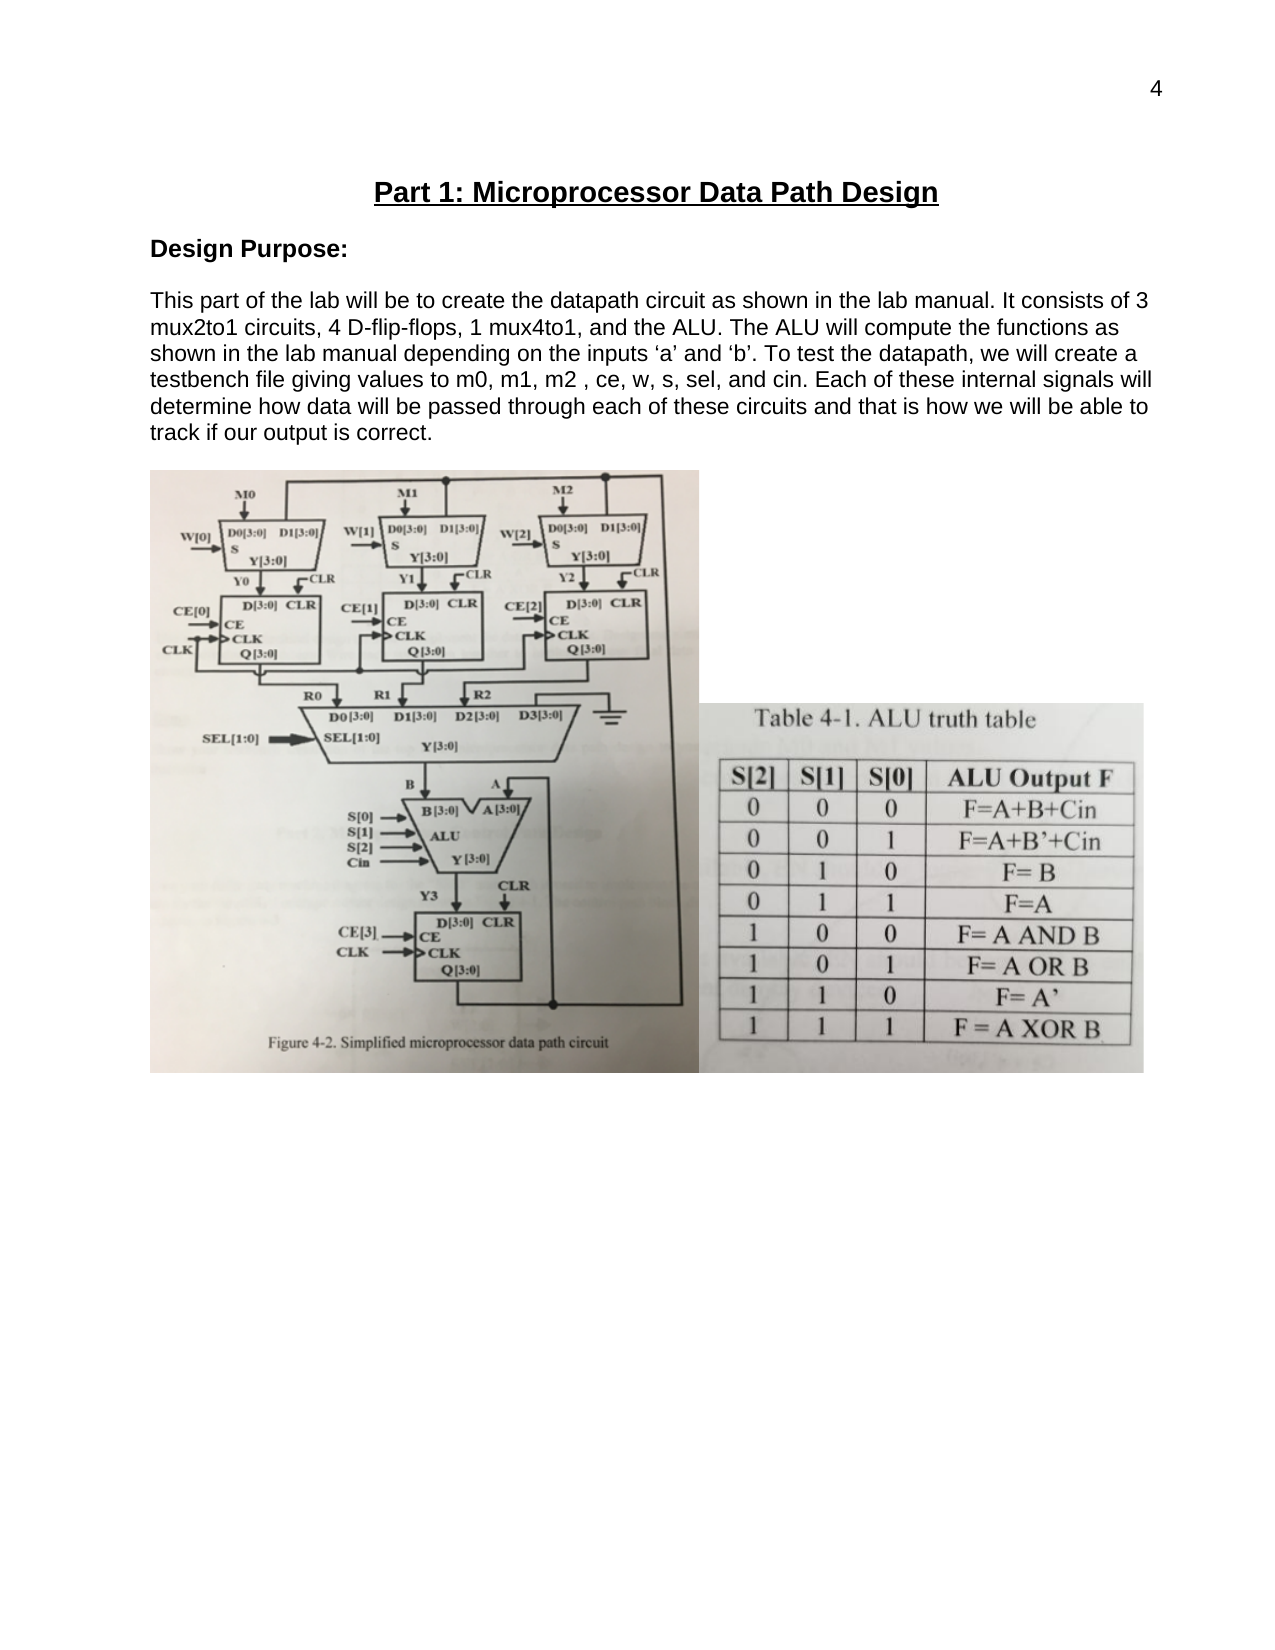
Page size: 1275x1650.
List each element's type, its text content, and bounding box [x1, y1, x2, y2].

text This part of the lab will be to create the datapath circuit as shown in the lab manual. It consists of 3 mux2to1 circuits, 4 D-flip-flops, 1 mux4to1, and the ALU. The ALU will compute the functions as shown in the lab manual depending on the inputs ‘a’ and ‘b’. To test the datapath, we will create a testbench file giving values to m0, m1, m2 , ce, w, s, sel, and cin. Each of these internal signals will determine how data will be passed through each of these circuits and that is how we will be able to track if our output is correct. [150, 287, 1162, 445]
text Design Purpose: [150, 233, 1162, 262]
picture [150, 470, 1144, 1073]
text Part 1: Microprocessor Data Path Design [150, 175, 1162, 208]
